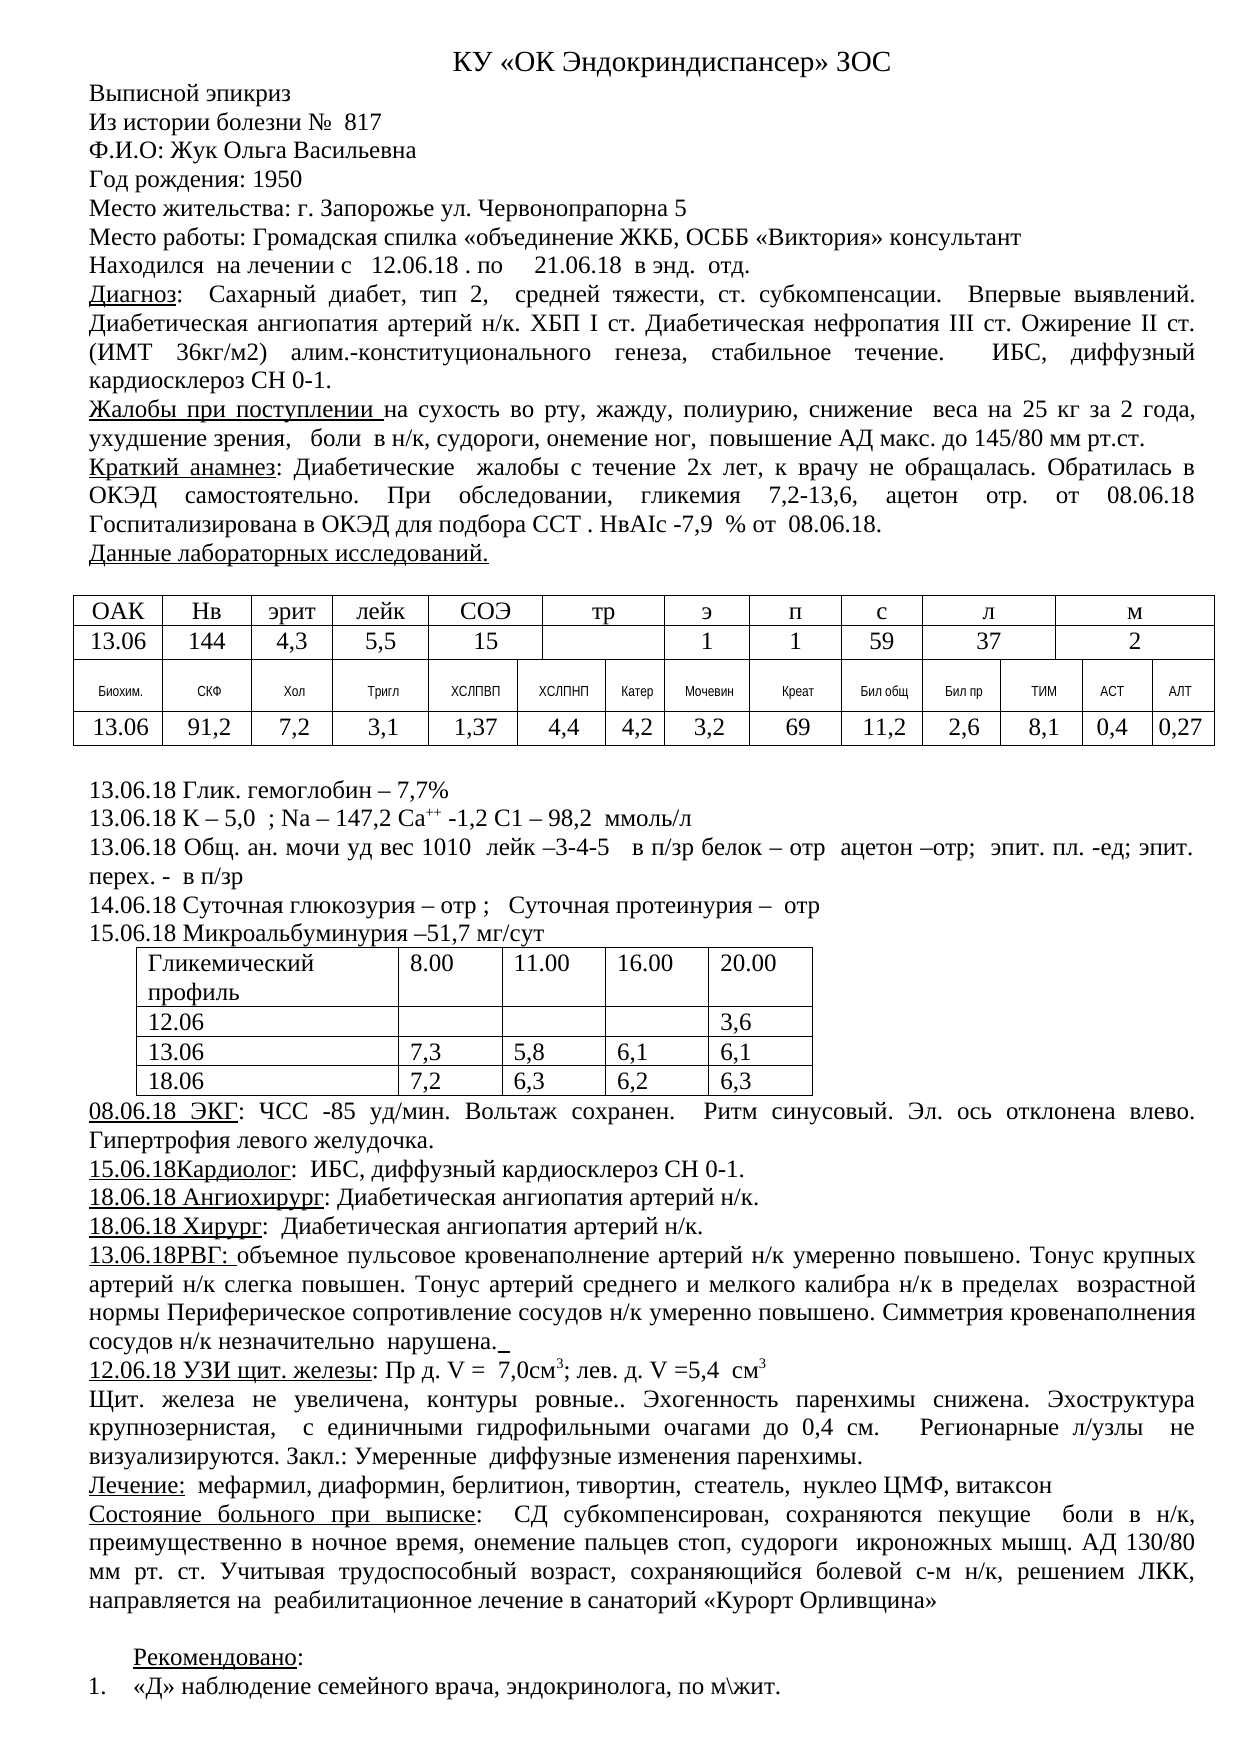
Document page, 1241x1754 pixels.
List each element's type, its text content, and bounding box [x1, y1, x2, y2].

table_cell СКФ [163, 660, 251, 711]
table_cell 6,3 [503, 1066, 605, 1095]
table_cell Тригл [333, 660, 428, 711]
text 13.06.18 Глик. гемоглобин – 7,7% [89, 775, 1196, 803]
table_header лейк [333, 596, 428, 625]
table_header м [1056, 596, 1214, 625]
text Данные лабораторных исследований. [89, 538, 1196, 567]
table_cell 1,37 [429, 712, 517, 745]
table_cell ХСЛПВП [429, 660, 517, 711]
text 18.06.18 Хирург: [89, 1211, 1196, 1240]
table_cell 13.06 [74, 712, 162, 745]
subtitle Выписной эпикриз [89, 78, 1202, 107]
table_cell 7,3 [399, 1037, 502, 1065]
text 13.06.18РВГ: объемное пульсовое кровенаполнение артерий н/к . Тонус крупных артерий н/к Тонус артерий среднего и мелкого калибра н/к Периферическое сопротивление сосудов н/к . Симметрия кровенаполнения сосудов н/к незначительно нарушена. [89, 1240, 1196, 1355]
table_cell 2 [1056, 626, 1214, 659]
table_cell ХСЛПНП [518, 660, 605, 711]
text Щит. железа не увеличена, контуры ровные.. Эхогенность паренхимы снижена. Эхоструктура крупнозернистая, с единичными гидрофильными очагами до 0,4 см. Регионарные л/узлы не визуализируются. Закл.: диффузные изменения паренхимы. [89, 1384, 1196, 1470]
table_header Нв [163, 596, 251, 625]
table_cell Бил пр [923, 660, 1000, 711]
table_cell 3,1 [333, 712, 428, 745]
text 14.06.18 Суточная глюкозурия – отр ; Суточная протеинурия – отр [89, 890, 1196, 918]
table_cell 7,2 [399, 1066, 502, 1095]
table_header эрит [252, 596, 332, 625]
table_cell Биохим. [74, 660, 162, 711]
list «Д» наблюдение семейного врача, эндокринолога, по м\жит. [88, 1671, 1196, 1700]
table_cell 144 [163, 626, 251, 659]
text Год рождения: 1950 [89, 164, 1196, 193]
table_cell 4,4 [518, 712, 605, 745]
table_cell [606, 1007, 708, 1036]
subtitle Ф.И.О: Жук Ольга Васильевна [89, 135, 1196, 164]
table_cell 8,1 [1001, 712, 1082, 745]
table_cell 12.06 [137, 1007, 398, 1036]
text 13.06.18 К – 5,0 ; Nа – 147,2 Са++ -1,2 С1 – 98,2 ммоль/л [89, 803, 1196, 832]
table_cell 1 [665, 626, 749, 659]
table_cell 18.06 [137, 1066, 398, 1095]
table_cell 6,1 [709, 1037, 812, 1065]
text Диагноз: Сахарный диабет, тип 2, ст. Впервые выявлений. Диабетическая ангиопатия артерий н/к. ХБП I ст. Диабетическая нефропатия III ст. Ожирение II ст. (ИМТ 36кг/м2) алим.-конституционального генеза, стабильное течение. ИБС, диффузный кардиосклероз СН 0-1. [89, 279, 1196, 394]
text 15.06.18Кардиолог: ИБС, диффузный кардиосклероз СН 0-1. [89, 1154, 1196, 1182]
table_cell Хол [252, 660, 332, 711]
table_cell 59 [842, 626, 922, 659]
table_cell Катер [606, 660, 664, 711]
table_cell 0,27 [1153, 712, 1214, 745]
table_cell АЛТ [1153, 660, 1214, 711]
table_cell 15 [429, 626, 542, 659]
table_cell 3,2 [665, 712, 749, 745]
table_cell 5,8 [503, 1037, 605, 1065]
subtitle Из истории болезни № 817 [89, 107, 1196, 135]
table_cell Креат [750, 660, 841, 711]
table_cell 13.06 [137, 1037, 398, 1065]
table_header 8.00 [399, 948, 502, 1006]
table_header п [750, 596, 841, 625]
table_cell [399, 1007, 502, 1036]
table_header 20.00 [709, 948, 812, 1006]
table_cell ТИМ [1001, 660, 1082, 711]
table_header ОАК [74, 596, 162, 625]
table_cell 5,5 [333, 626, 428, 659]
text Рекомендовано: [133, 1642, 1196, 1671]
text Место жительства: г. Запорожье ул. Червонопрапорна 5 [89, 193, 1196, 222]
table_cell 2,6 [923, 712, 1000, 745]
table_cell 4,3 [252, 626, 332, 659]
table_cell АСТ [1083, 660, 1152, 711]
table_cell [543, 626, 664, 659]
table_cell 6,3 [709, 1066, 812, 1095]
table_cell 37 [923, 626, 1055, 659]
table_cell [503, 1007, 605, 1036]
table_cell Бил общ [842, 660, 922, 711]
text 12.06.18 УЗИ щит. железы: Пр д. V = 7,0см3; лев. д. V =5,4 см3 [89, 1355, 1196, 1384]
table_header СОЭ [429, 596, 542, 625]
table_cell 6,2 [606, 1066, 708, 1095]
text Лечение: мефармил, диаформин, берлитион, тивортин, стеатель, нуклео ЦМФ, витаксон [89, 1470, 1196, 1499]
table_header тр [543, 596, 664, 625]
text 08.06.18 ЭКГ: ЧСС -85 уд/мин. Вольтаж Ритм синусовый. Эл. ось отклонена влево. Гипертрофия левого желудочка. [89, 1096, 1196, 1154]
table_cell Мочевин [665, 660, 749, 711]
table_cell 4,2 [606, 712, 664, 745]
subtitle 15.06.18 Микроальбуминурия –51,7 мг/сут [89, 918, 1196, 947]
table_cell 1 [750, 626, 841, 659]
table_cell 3,6 [709, 1007, 812, 1036]
subtitle 13.06.18 Общ. ан. мочи уд вес 1010 лейк –3-4-5 в п/зр белок – отр ацетон –отр; эпит. пл. -ед; эпит. перех. - в п/зр [89, 832, 1196, 890]
text Место работы: Громадская спилка «объединение ЖКБ, ОСББ «Виктория» консультант [89, 222, 1196, 250]
table_cell 7,2 [252, 712, 332, 745]
table_cell 13.06 [74, 626, 162, 659]
table_cell 11,2 [842, 712, 922, 745]
table_header Гликемический профиль [137, 948, 398, 1006]
text Краткий анамнез: Диабетические жалобы с течение 2х лет, к врачу не обращалась. Обратилась в ОКЭД самостоятельно. При обследовании, гликемия 7,2-13,6, ацетон отр. от 08.06.18 Госпитализирована в ОКЭД для подбора ССТ . НвАIс -7,9 % от 08.06.18. [89, 452, 1196, 538]
table_header с [842, 596, 922, 625]
text 18.06.18 Ангиохирург: Диабетическая ангиопатия артерий н/к. [89, 1182, 1196, 1211]
table_cell 0,4 [1083, 712, 1152, 745]
text на лечении с 12.06.18 . по 21.06.18 в отд. [89, 250, 1196, 279]
text Жалобы при поступлении на сухость во рту, жажду, полиурию, веса на 25 кг за 2 года, ухудшение зрения, боли в н/к, судороги, онемение ног, повышение АД макс. до 145/80 мм рт.ст. [89, 394, 1196, 452]
table_header 16.00 [606, 948, 708, 1006]
table_header э [665, 596, 749, 625]
table_header л [923, 596, 1055, 625]
table_header 11.00 [503, 948, 605, 1006]
table_cell 91,2 [163, 712, 251, 745]
table_cell 69 [750, 712, 841, 745]
table_cell 6,1 [606, 1037, 708, 1065]
text Состояние больного при выписке: СД субкомпенсирован, сохраняются пекущие боли в н/к, преимущественно в ночное время, онемение пальцев стоп, судороги икроножных мышц. АД 130/80 мм рт. ст. Учитывая трудоспособный возраст, сохраняющийся болевой с-м н/к, решением ЛКК, направляется на реабилитационное лечение в санаторий «Курорт Орливщина» [89, 1499, 1196, 1614]
